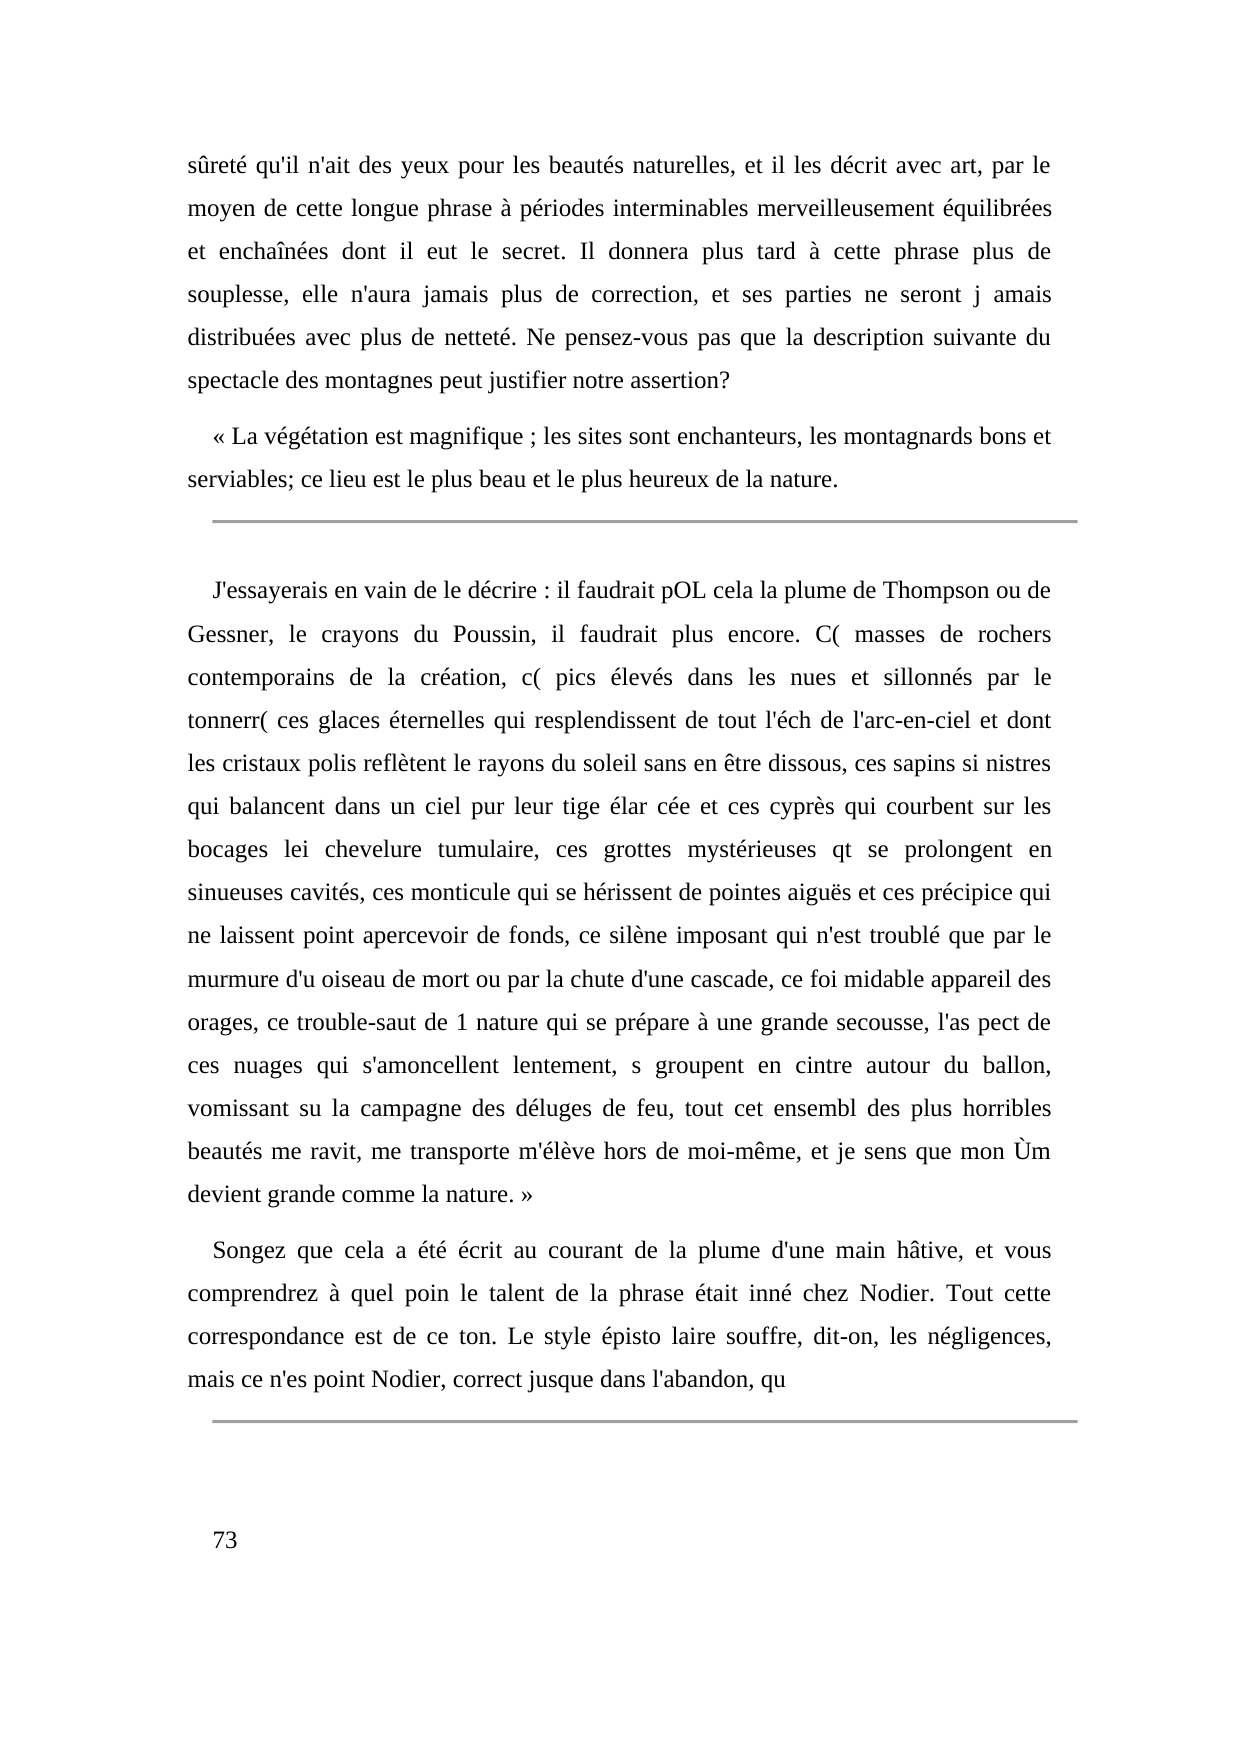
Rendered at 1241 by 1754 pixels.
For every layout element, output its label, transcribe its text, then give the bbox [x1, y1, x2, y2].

text « La végétation est magnifique ; les sites sont enchanteurs, les montagnards bons et serviables; ce lieu est le plus beau et le plus heureux de la nature. [187, 421, 1053, 493]
text Songez que cela a été écrit au courant de la plume d'une main hâtive, et vous comprendrez à quel poin le talent de la phrase était inné chez Nodier. Tout cette correspondance est de ce ton. Le style épisto laire souffre, dit-on, les négligences, mais ce n'es point Nodier, correct jusque dans l'abandon, qu [187, 1235, 1053, 1393]
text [187, 150, 1053, 394]
text J'essayerais en vain de le décrire : il faudrait pOL cela la plume de Thompson ou de Gessner, le crayons du Poussin, il faudrait plus encore. C( masses de rochers contemporains de la création, c( pics élevés dans les nues et sillonnés par le tonnerr( ces glaces éternelles qui resplendissent de tout l'éch de l'arc-en-ciel et dont les cristaux polis reflètent le rayons du soleil sans en être dissous, ces sapins si nistres qui balancent dans un ciel pur leur tige élar cée et ces cyprès qui courbent sur les bocages lei chevelure tumulaire, ces grottes mystérieuses qt se prolongent en sinueuses cavités, ces monticule qui se hérissent de pointes aiguës et ces précipice qui ne laissent point apercevoir de fonds, ce silène imposant qui n'est troublé que par le murmure d'u oiseau de mort ou par la chute d'une cascade, ce foi midable appareil des orages, ce trouble-saut de 1 nature qui se prépare à une grande secousse, l'as pect de ces nuages qui s'amoncellent lentement, s groupent en cintre autour du ballon, vomissant su la campagne des déluges de feu, tout cet ensembl des plus horribles beautés me ravit, me transporte m'élève hors de moi-même, et je sens que mon Ùm devient grande comme la nature. » [187, 576, 1053, 1208]
